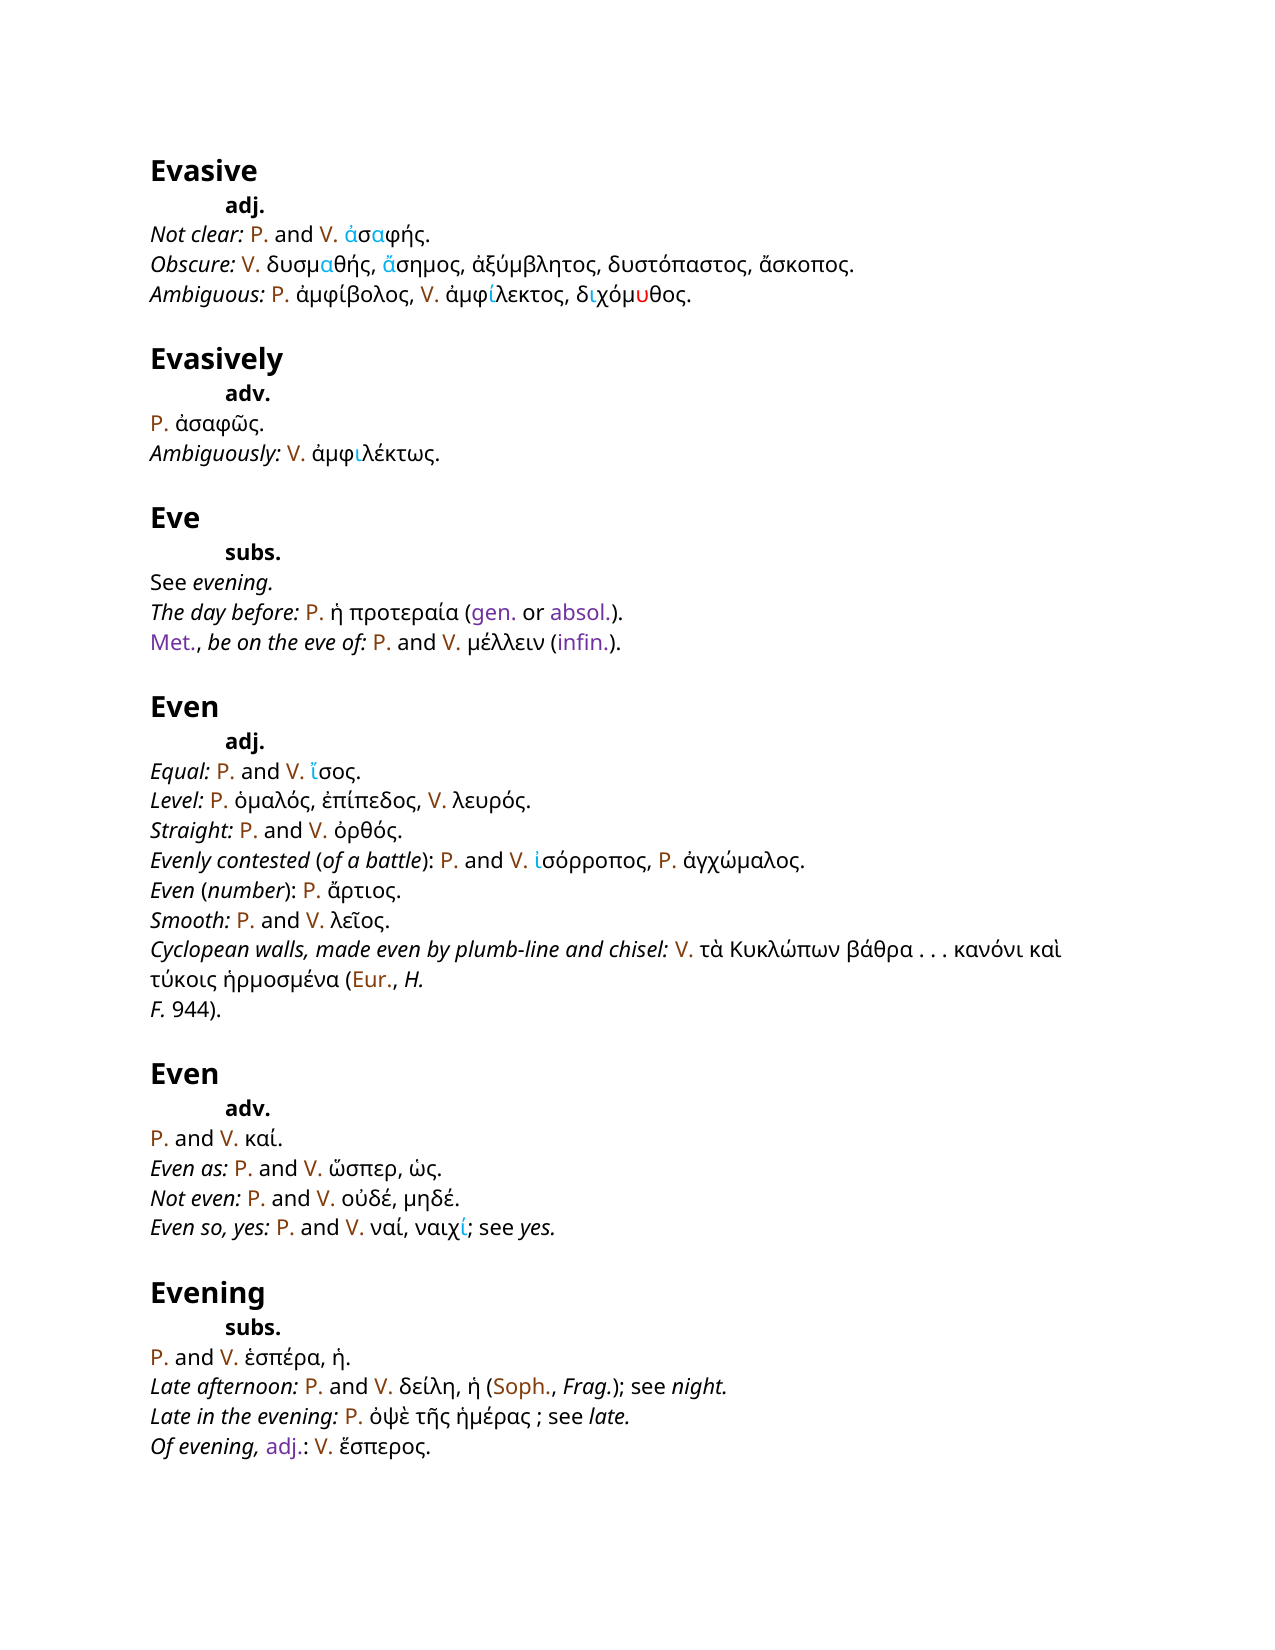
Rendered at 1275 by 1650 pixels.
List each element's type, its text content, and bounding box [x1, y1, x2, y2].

text Eve subs. [150, 497, 1125, 567]
text Ambiguously: V. ἀμφιλέκτως. [150, 438, 1125, 468]
text F. 944). [150, 994, 1125, 1024]
text Not even: P. and V. οὐδέ, μηδέ. [150, 1183, 1125, 1212]
text P. and V. ἑσπέρα, ἡ. [150, 1341, 1125, 1371]
text Cyclopean walls, made even by plumb-line and chisel: V. τὰ Κυκλώπων βάθρα . . . κανόνι καὶ τύκοις ἡρμοσμένα (Eur., H. [150, 934, 1125, 994]
text Ambiguous: P. ἀμφίβολος, V. ἀμφίλεκτος, διχόμυθος. [150, 279, 1125, 309]
text P. and V. καί. [150, 1123, 1125, 1153]
text Met., be on the eve of: P. and V. μέλλειν (infin.). [150, 627, 1125, 656]
text Even as: P. and V. ὥσπερ, ὡς. [150, 1153, 1125, 1183]
text Even (number): P. ἄρτιος. [150, 875, 1125, 904]
text Evenly contested (of a battle): P. and V. ἰσόρροπος, P. ἀγχώμαλος. [150, 845, 1125, 875]
text Equal: P. and V. ἴσος. [150, 756, 1125, 785]
text Evening subs. [150, 1272, 1125, 1341]
text Even adj. [150, 686, 1125, 756]
text See evening. [150, 567, 1125, 597]
text Smooth: P. and V. λεῖος. [150, 904, 1125, 934]
text Of evening, adj.: V. ἕσπερος. [150, 1431, 1125, 1461]
text Not clear: P. and V. ἀσαφής. [150, 219, 1125, 249]
text P. ἀσαφῶς. [150, 408, 1125, 438]
text Even so, yes: P. and V. ναί, ναιχί; see yes. [150, 1212, 1125, 1242]
text Late in the evening: P. ὀψὲ τῆς ἡμέρας ; see late. [150, 1401, 1125, 1431]
text Level: P. ὁμαλός, ἐπίπεδος, V. λευρός. [150, 785, 1125, 815]
text Evasive adj. [150, 150, 1125, 219]
text Evasively adv. [150, 339, 1125, 408]
text Late afternoon: P. and V. δείλη, ἡ (Soph., Frag.); see night. [150, 1371, 1125, 1401]
text Obscure: V. δυσμαθής, ἄσημος, ἀξύμβλητος, δυστόπαστος, ἄσκοπος. [150, 249, 1125, 279]
text Straight: P. and V. ὀρθός. [150, 815, 1125, 845]
text Even adv. [150, 1053, 1125, 1123]
text The day before: P. ἡ προτεραία (gen. or absol.). [150, 597, 1125, 627]
